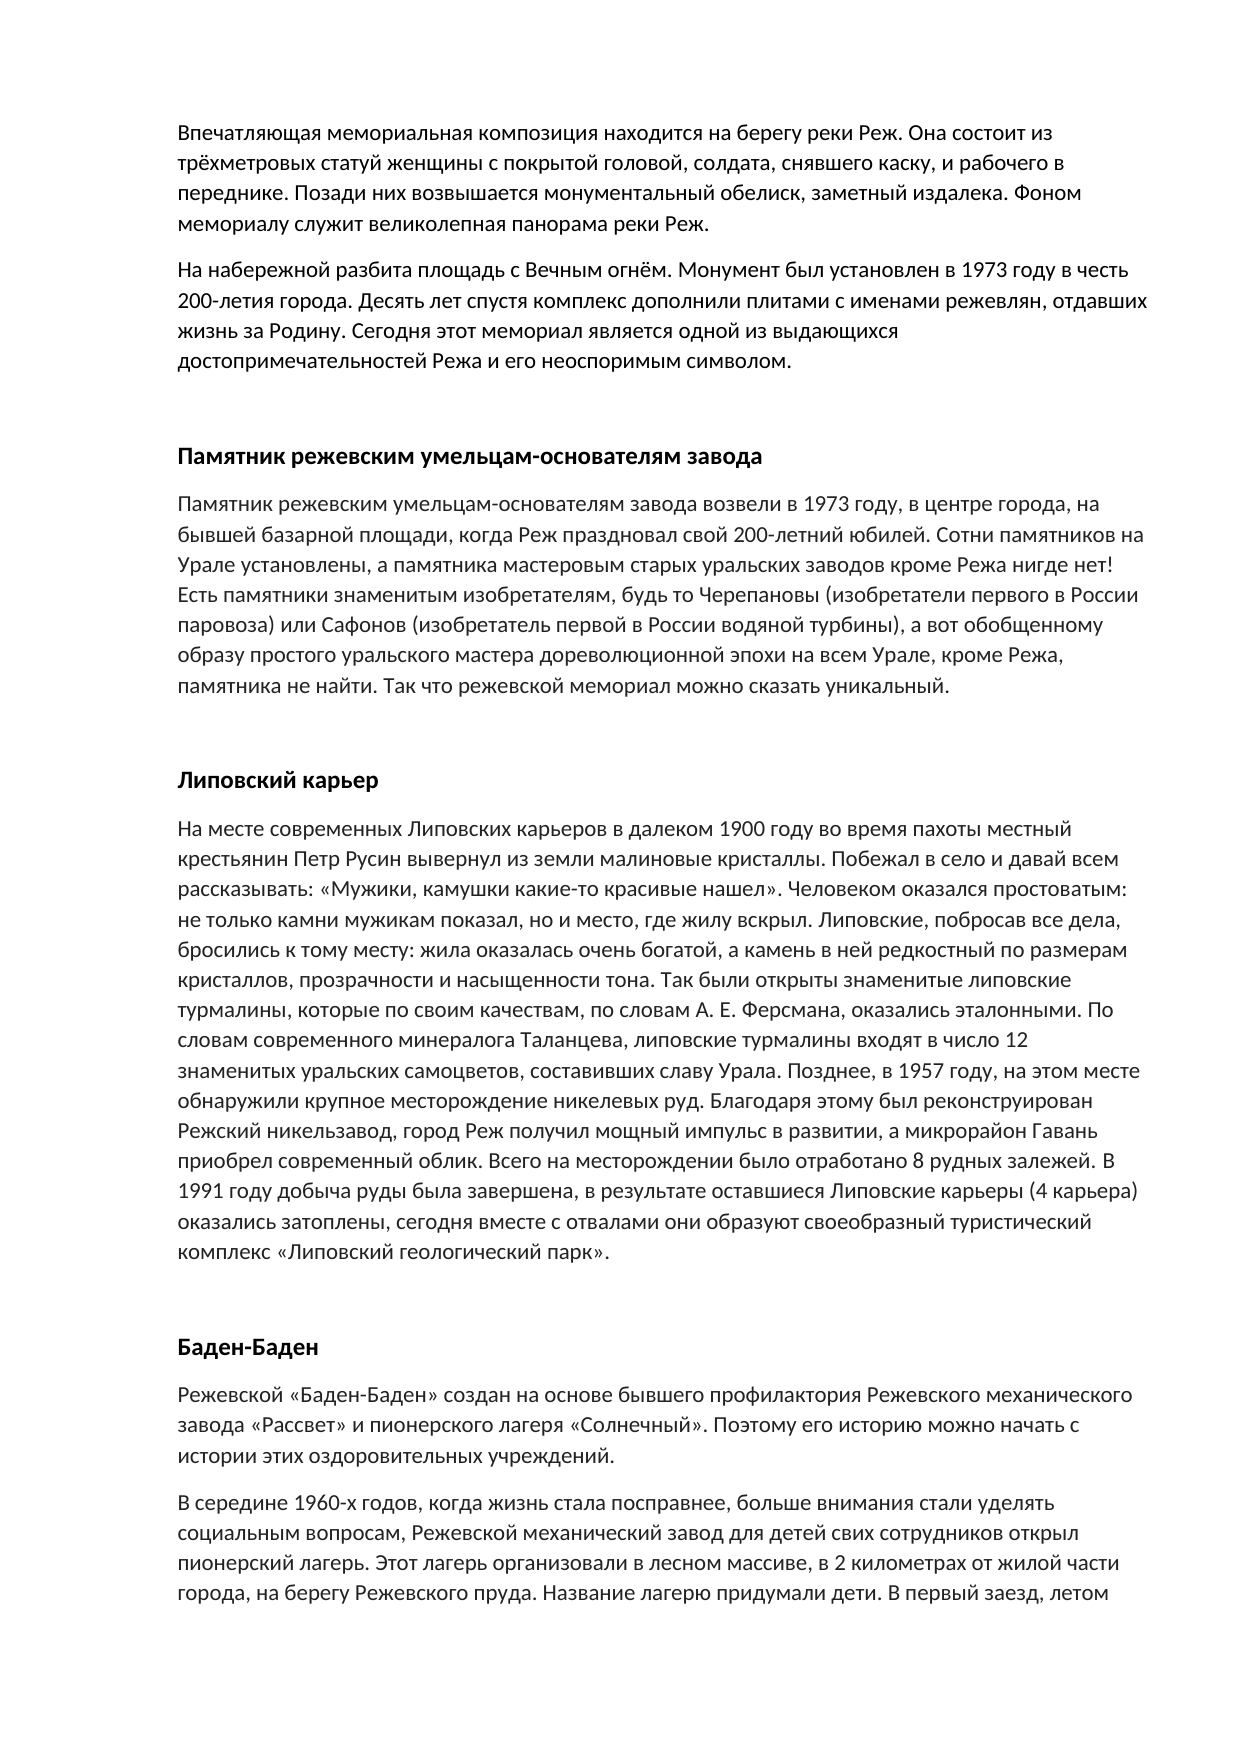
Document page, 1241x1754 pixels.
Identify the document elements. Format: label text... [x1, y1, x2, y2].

text На месте современных Липовских карьеров в далеком 1900 году во время пахоты местный крестьянин Петр Русин вывернул из земли малиновые кристаллы. Побежал в село и давай всем рассказывать: «Мужики, камушки какие-то красивые нашел». Человеком оказался простоватым: не только камни мужикам показал, но и место, где жилу вскрыл. Липовские, побросав все дела, бросились к тому месту: жила оказалась очень богатой, а камень в ней редкостный по размерам кристаллов, прозрачности и насыщенности тона. Так были открыты знаменитые липовские турмалины, которые по своим качествам, по словам А. Е. Ферсмана, оказались эталонными. По словам современного минералога Таланцева, липовские турмалины входят в число 12 знаменитых уральских самоцветов, составивших славу Урала. Позднее, в 1957 году, на этом месте обнаружили крупное месторождение никелевых руд. Благодаря этому был реконструирован Режский никельзавод, город Реж получил мощный импульс в развитии, а микрорайон Гавань приобрел современный облик. Всего на месторождении было отработано 8 рудных залежей. В 1991 году добыча руды была завершена, в результате оставшиеся Липовские карьеры (4 карьера) оказались затоплены, сегодня вместе с отвалами они образуют своеобразный туристический комплекс «Липовский геологический парк». [177, 814, 1152, 1265]
text Режевской «Баден-Баден» создан на основе бывшего профилактория Режевского механического завода «Рассвет» и пионерского лагеря «Солнечный». Поэтому его историю можно начать с истории этих оздоровительных учреждений. [177, 1380, 1152, 1469]
text Баден-Баден [177, 1331, 1152, 1361]
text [177, 1488, 1152, 1606]
text Липовский карьер [177, 764, 1152, 795]
text Впечатляющая мемориальная композиция находится на берегу реки Реж. Она состоит из трёхметровых статуй женщины с покрытой головой, солдата, снявшего каску, и рабочего в переднике. Позади них возвышается монументальный обелиск, заметный издалека. Фоном мемориалу служит великолепная панорама реки Реж. [177, 118, 1152, 237]
text На набережной разбита площадь с Вечным огнём. Монумент был установлен в 1973 году в честь 200-летия города. Десять лет спустя комплекс дополнили плитами с именами режевлян, отдавших жизнь за Родину. Сегодня этот мемориал является одной из выдающихся достопримечательностей Режа и его неоспоримым символом. [177, 256, 1152, 374]
text Памятник режевским умельцам-основателям завода возвели в 1973 году, в центре города, на бывшей базарной площади, когда Реж праздновал свой 200-летний юбилей. Сотни памятников на Урале установлены, а памятника мастеровым старых уральских заводов кроме Режа нигде нет! Есть памятники знаменитым изобретателям, будь то Черепановы (изобретатели первого в России паровоза) или Сафонов (изобретатель первой в России водяной турбины), а вот обобщенному образу простого уральского мастера дореволюционной эпохи на всем Урале, кроме Режа, памятника не найти. Так что режевской мемориал можно сказать уникальный. [177, 489, 1152, 699]
text Памятник режевским умельцам-основателям завода [177, 440, 1152, 471]
